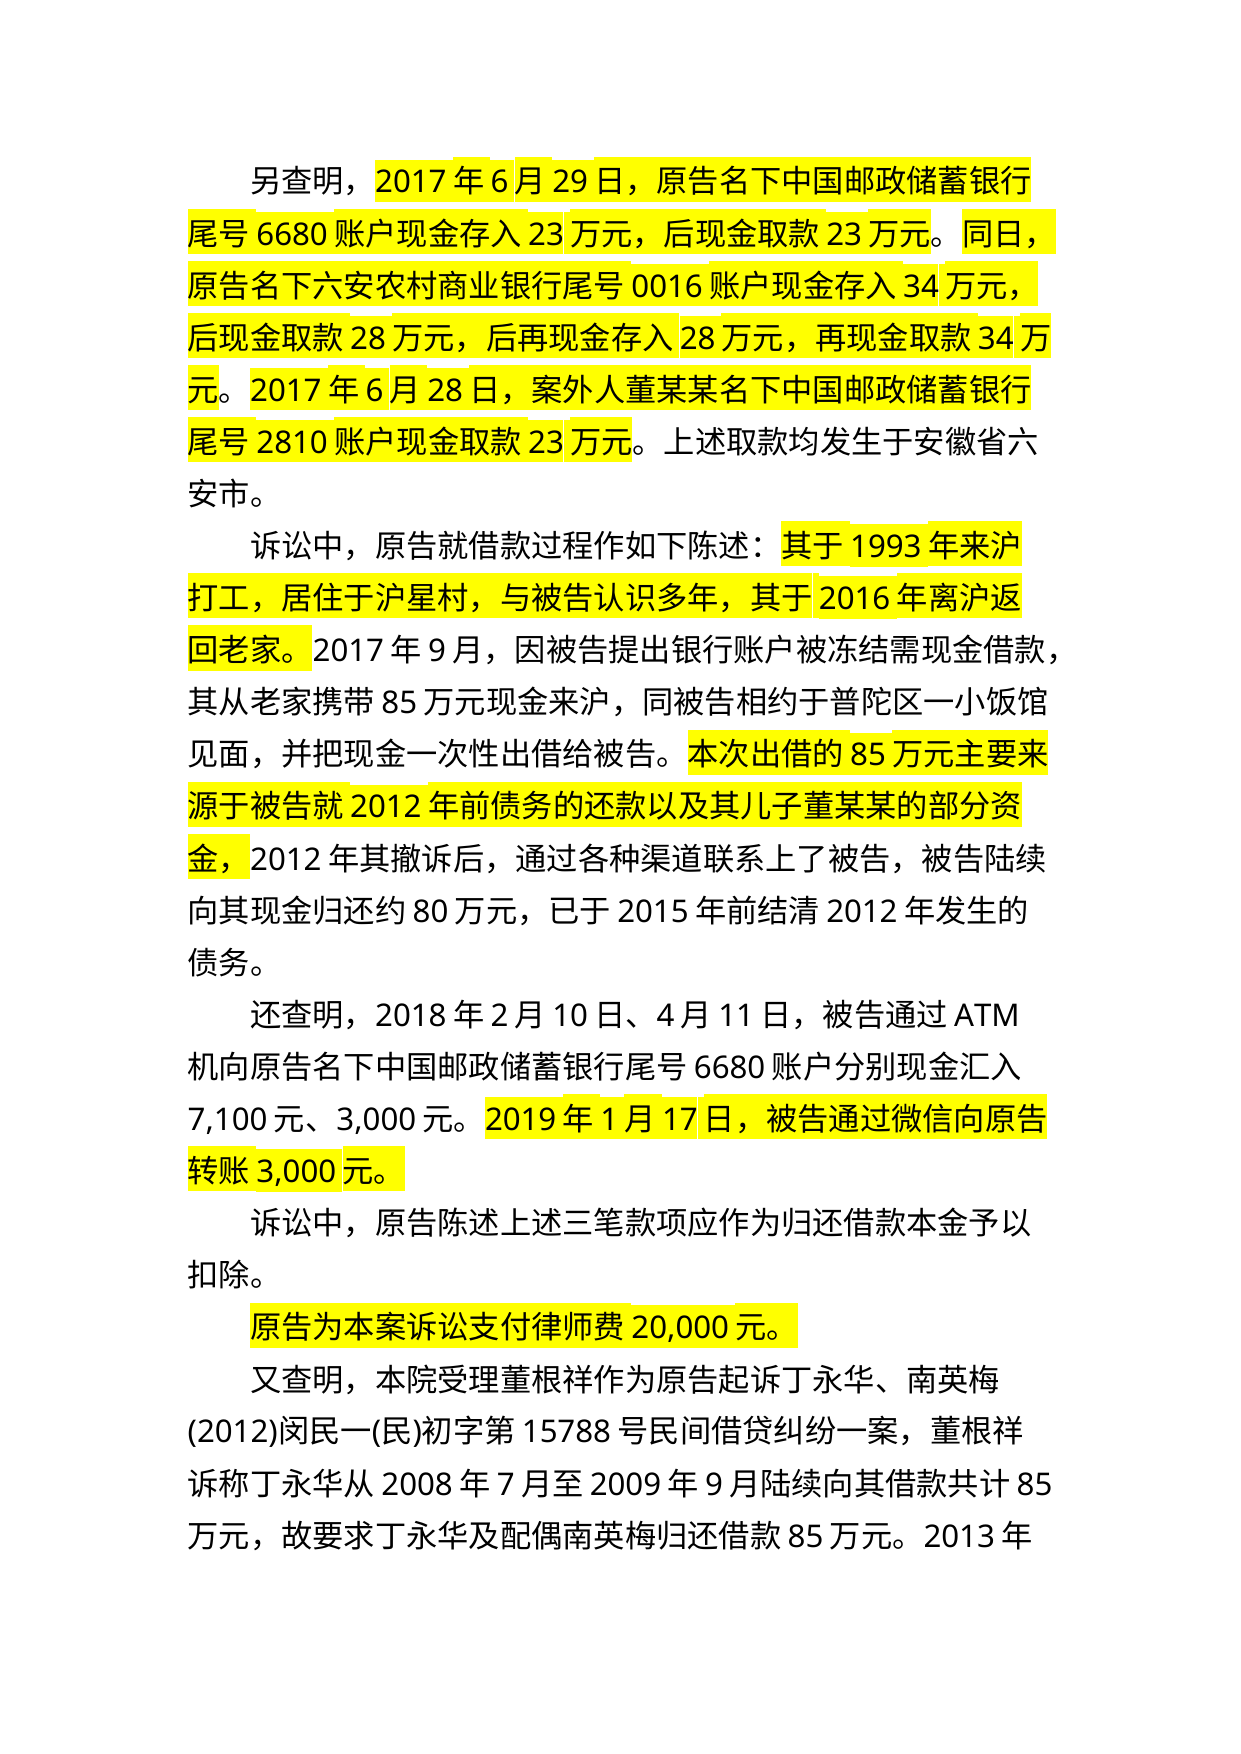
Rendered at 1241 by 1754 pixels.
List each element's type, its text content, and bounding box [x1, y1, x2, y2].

text 诉讼中，原告陈述上述三笔款项应作为归还借款本金予以扣除。 [187, 1192, 1053, 1296]
text 原告为本案诉讼支付律师费20,000元。 [187, 1296, 1053, 1348]
text 还查明，2018年2月10日、4月11日，被告通过ATM机向原告名下中国邮政储蓄银行尾号6680账户分别现金汇入7,100元、3,000元。2019年1月17日，被告通过微信向原告转账3,000元。 [187, 983, 1053, 1192]
text 诉讼中，原告就借款过程作如下陈述：其于1993年来沪打工，居住于沪星村，与被告认识多年，其于2016年离沪返回老家。2017年9月，因被告提出银行账户被冻结需现金借款，其从老家携带85万元现金来沪，同被告相约于普陀区一小饭馆见面，并把现金一次性出借给被告。本次出借的85万元主要来源于被告就2012年前债务的还款以及其儿子董某某的部分资金，2012年其撤诉后，通过各种渠道联系上了被告，被告陆续向其现金归还约80万元，已于2015年前结清2012年发生的债务。 [187, 514, 1053, 983]
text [187, 1348, 1053, 1556]
text 另查明，2017年6月29日，原告名下中国邮政储蓄银行尾号6680账户现金存入23万元，后现金取款23万元。同日，原告名下六安农村商业银行尾号0016账户现金存入34万元，后现金取款28万元，后再现金存入28万元，再现金取款34万元。2017年6月28日，案外人董某某名下中国邮政储蓄银行尾号2810账户现金取款23万元。上述取款均发生于安徽省六安市。 [187, 150, 1053, 514]
